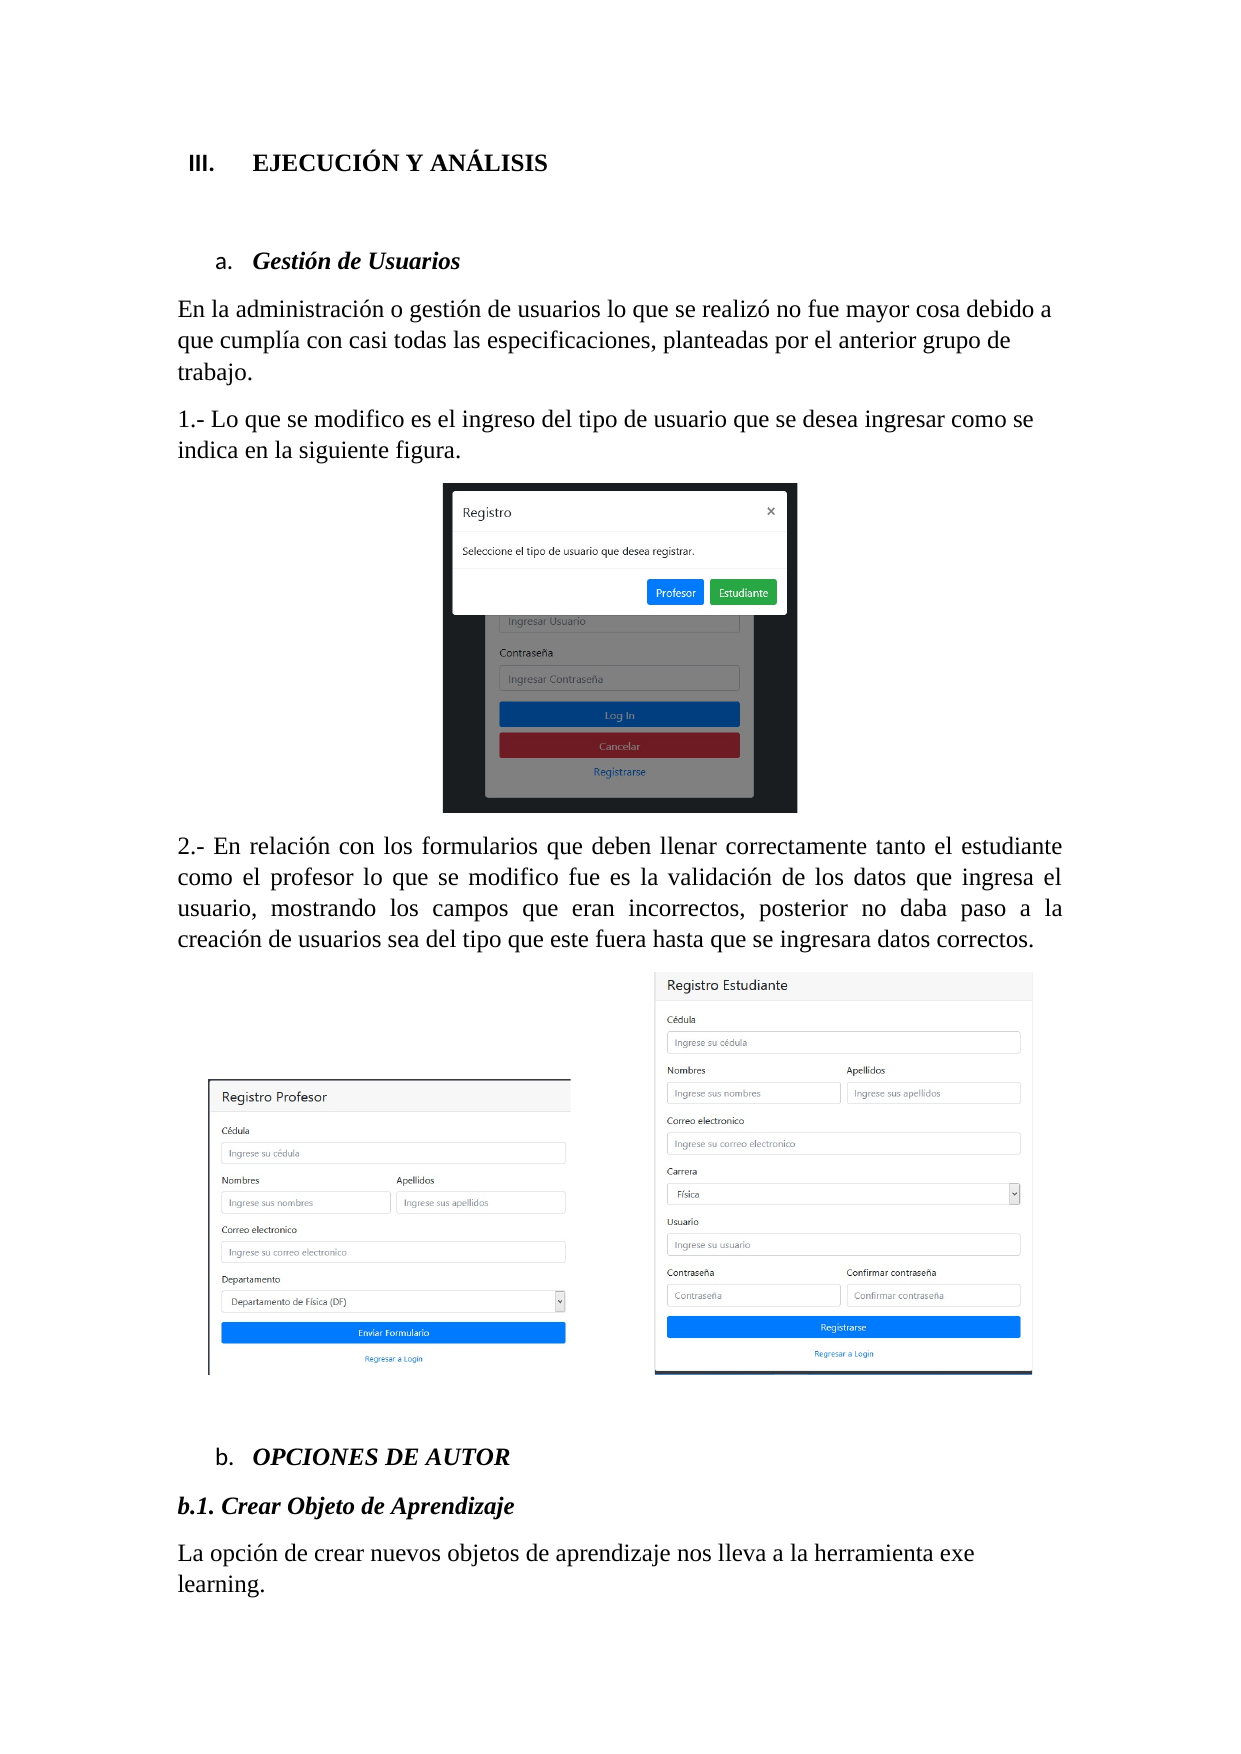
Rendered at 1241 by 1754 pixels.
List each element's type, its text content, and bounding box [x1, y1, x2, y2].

list OPCIONES DE AUTOR [215, 1441, 1063, 1472]
text En la administración o gestión de usuarios lo que se realizó no fue mayor cosa debido a que cumplía con casi todas las especificaciones, planteadas por el anterior grupo de trabajo. [177, 294, 1063, 385]
list Gestión de Usuarios [215, 245, 1063, 275]
text La opción de crear nuevos objetos de aprendizaje nos lleva a la herramienta exe learning. [177, 1538, 1063, 1598]
text 2.- En relación con los formularios que deben llenar correctamente tanto el estudiante como el profesor lo que se modifico fue es la validación de los datos que ingresa el usuario, mostrando los campos que eran incorrectos, posterior no daba paso a la creación de usuarios sea del tipo que este fuera hasta que se ingresara datos correctos. [177, 831, 1063, 953]
text 1.- Lo que se modifico es el ingreso del tipo de usuario que se desea ingresar como se indica en la siguiente figura. [177, 404, 1063, 464]
text b.1. Crear Objeto de Aprendizaje [177, 1491, 1063, 1519]
list EJECUCIÓN Y ANÁLISIS [215, 148, 1063, 178]
